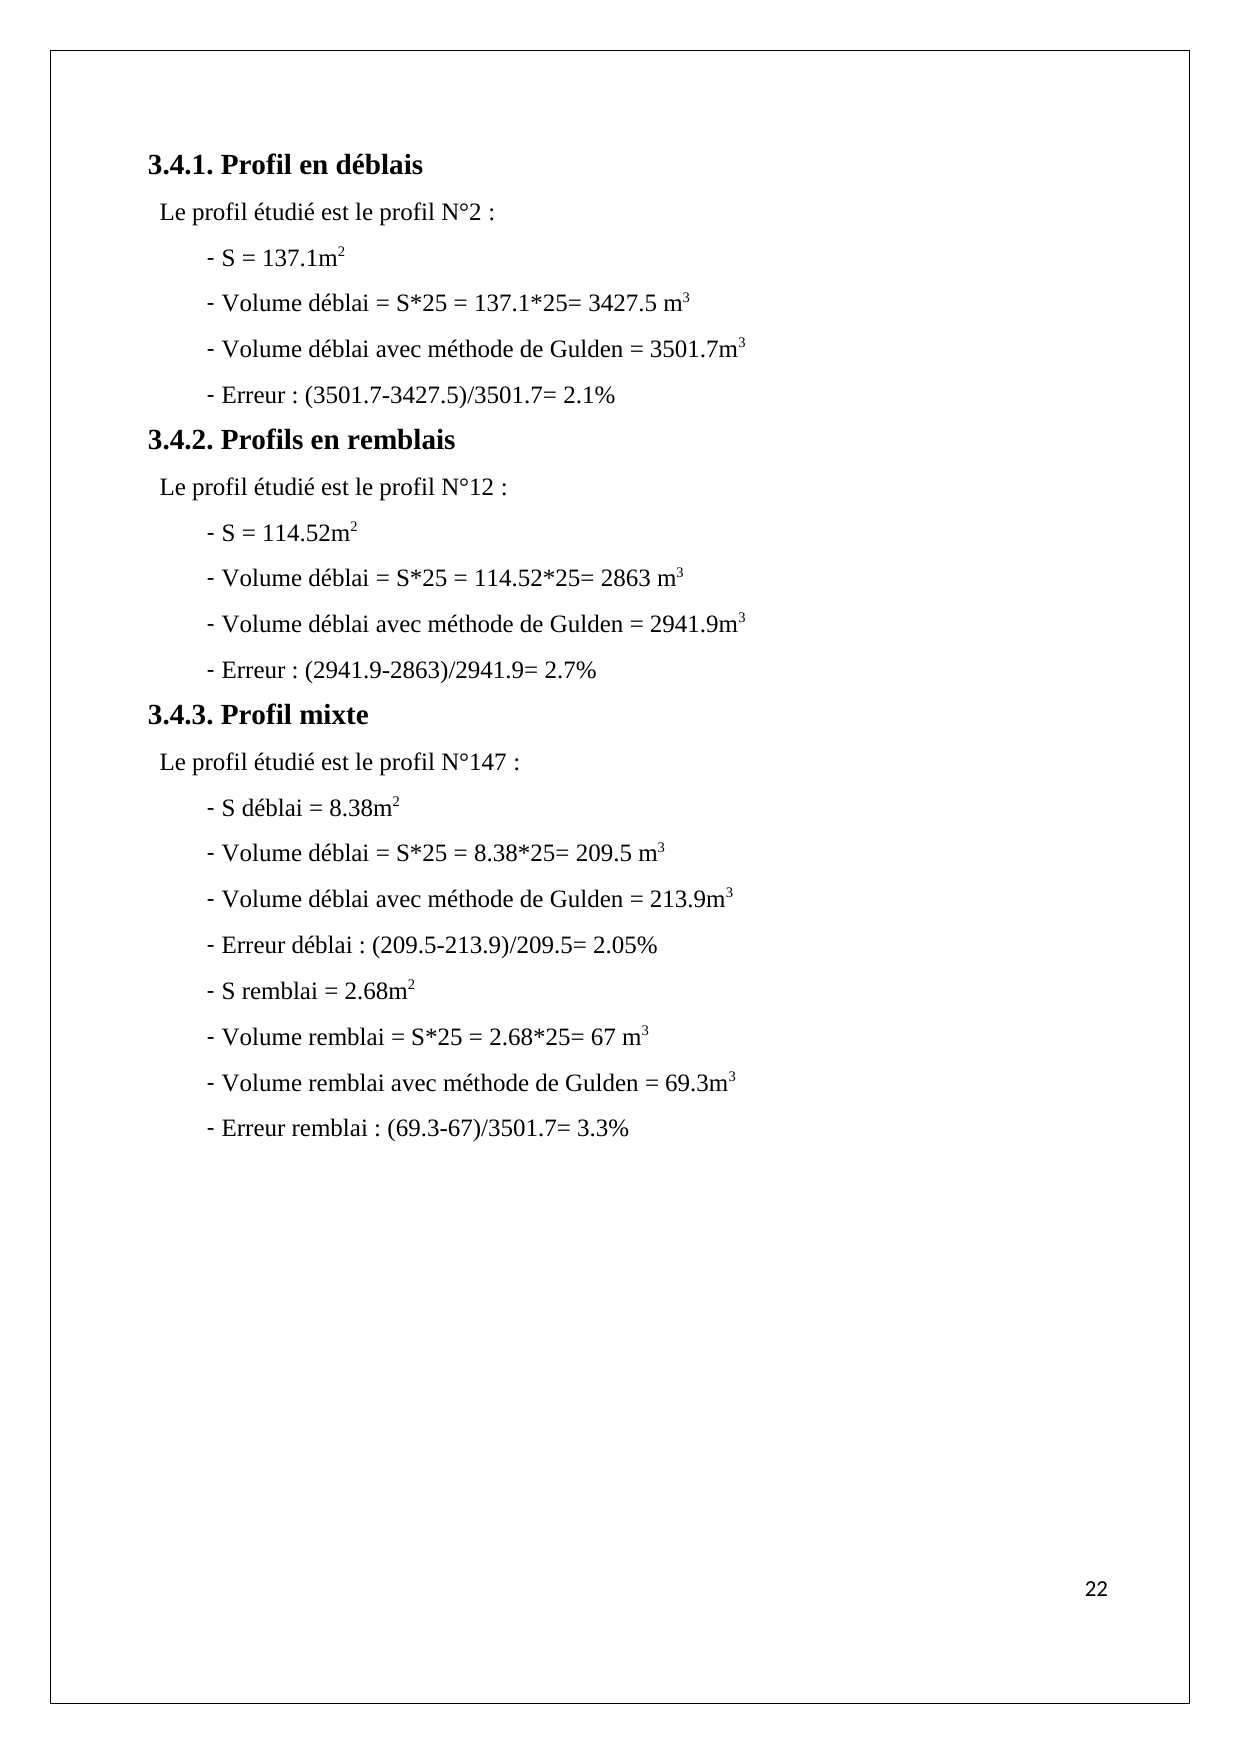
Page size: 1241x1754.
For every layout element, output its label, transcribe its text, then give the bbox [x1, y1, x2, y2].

text Profil en déblais [148, 148, 1108, 181]
list S remblai = 2.68m2 [148, 973, 1108, 1006]
list Volume déblai avec méthode de Gulden = 213.9m3 [148, 881, 1108, 914]
list Volume déblai avec méthode de Gulden = 2941.9m3 [148, 606, 1108, 639]
list Volume déblai avec méthode de Gulden = 3501.7m3 [148, 331, 1108, 364]
list Volume remblai avec méthode de Gulden = 69.3m3 [148, 1064, 1108, 1098]
text Le profil étudié est le profil N°2 : [148, 193, 1108, 227]
list Volume déblai = S*25 = 137.1*25= 3427.5 m3 [148, 285, 1108, 318]
list Erreur : (2941.9-2863)/2941.9= 2.7% [148, 652, 1108, 685]
list S = 114.52m2 [148, 514, 1108, 548]
list Volume déblai = S*25 = 114.52*25= 2863 m3 [148, 560, 1108, 593]
list Volume déblai = S*25 = 8.38*25= 209.5 m3 [148, 835, 1108, 868]
text Le profil étudié est le profil N°147 : [148, 743, 1108, 777]
list Erreur remblai : (69.3-67)/3501.7= 3.3% [148, 1110, 1108, 1143]
text Profils en remblais [148, 423, 1108, 456]
text Profil mixte [148, 698, 1108, 731]
text Le profil étudié est le profil N°12 : [148, 468, 1108, 502]
list S déblai = 8.38m2 [148, 789, 1108, 823]
list Erreur : (3501.7-3427.5)/3501.7= 2.1% [148, 377, 1108, 410]
list S = 137.1m2 [148, 239, 1108, 273]
list Volume remblai = S*25 = 2.68*25= 67 m3 [148, 1018, 1108, 1052]
list Erreur déblai : (209.5-213.9)/209.5= 2.05% [148, 927, 1108, 960]
